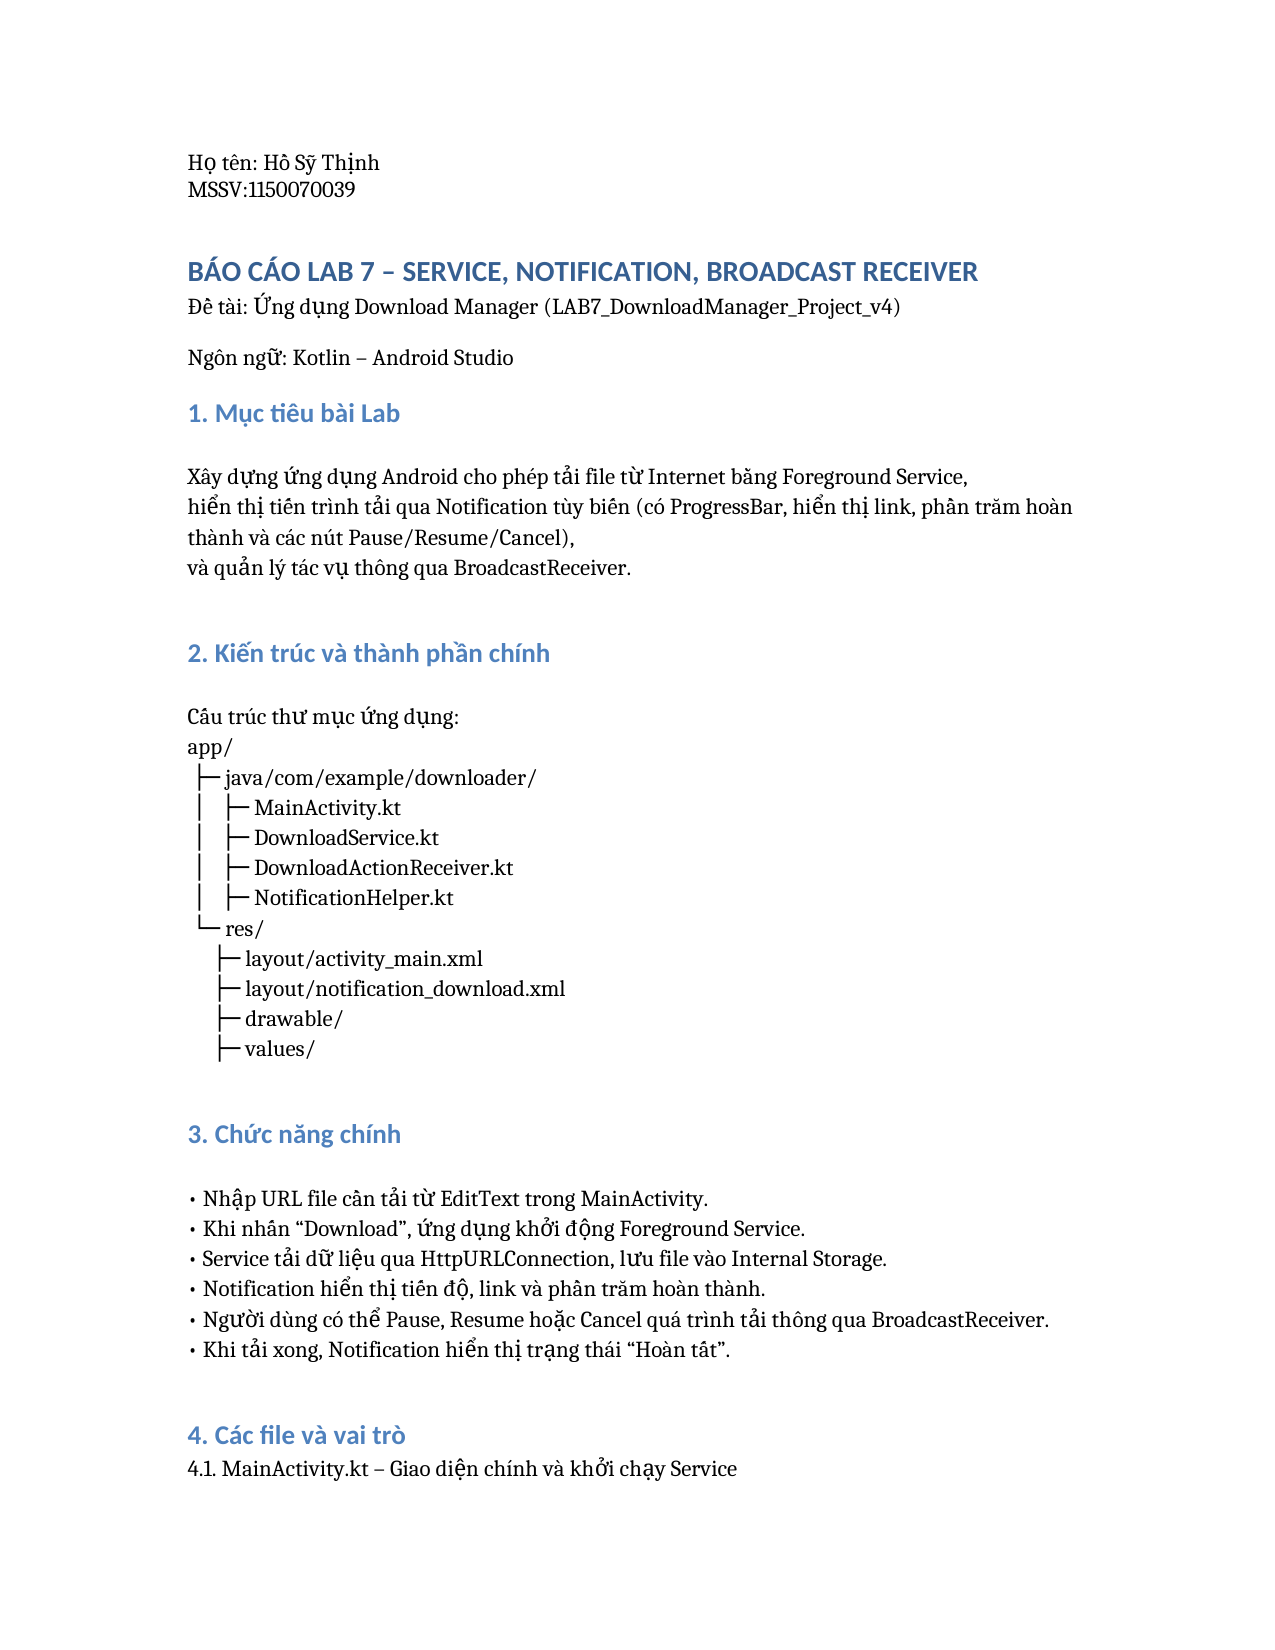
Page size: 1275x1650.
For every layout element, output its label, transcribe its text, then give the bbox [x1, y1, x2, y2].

subtitle 4. Các file và vai trò [187, 1418, 1087, 1451]
text 4.1. MainActivity.kt – Giao diện chính và khởi chạy Service [187, 1456, 1087, 1482]
subtitle BÁO CÁO LAB 7 – SERVICE, NOTIFICATION, BROADCAST RECEIVER [187, 253, 1087, 288]
subtitle 3. Chức năng chính [187, 1117, 1087, 1150]
subtitle 2. Kiến trúc và thành phần chính [187, 636, 1087, 669]
text Họ tên: Hồ Sỹ Thịnh [187, 150, 1087, 176]
text Đề tài: Ứng dụng Download Manager (LAB7_DownloadManager_Project_v4) [187, 294, 1087, 320]
text Cấu trúc thư mục ứng dụng: app/ ├─ java/com/example/downloader/ │ ├─ MainActivity.kt │ ├─ DownloadService.kt │ ├─ DownloadActionReceiver.kt │ ├─ NotificationHelper.kt └─ res/ ├─ layout/activity_main.xml ├─ layout/notification_download.xml ├─ drawable/ ├─ values/ [187, 674, 1087, 1093]
text Xây dựng ứng dụng Android cho phép tải file từ Internet bằng Foreground Service, hiển thị tiến trình tải qua Notification tùy biến (có ProgressBar, hiển thị link, phần trăm hoàn thành và các nút Pause/Resume/Cancel), và quản lý tác vụ thông qua BroadcastReceiver. [187, 434, 1087, 611]
text • Nhập URL file cần tải từ EditText trong MainActivity. • Khi nhấn “Download”, ứng dụng khởi động Foreground Service. • Service tải dữ liệu qua HttpURLConnection, lưu file vào Internal Storage. • Notification hiển thị tiến độ, link và phần trăm hoàn thành. • Người dùng có thể Pause, Resume hoặc Cancel quá trình tải thông qua BroadcastReceiver. • Khi tải xong, Notification hiển thị trạng thái “Hoàn tất”. [187, 1155, 1087, 1393]
text Ngôn ngữ: Kotlin – Android Studio [187, 345, 1087, 371]
text MSSV:1150070039 [187, 176, 1087, 203]
subtitle 1. Mục tiêu bài Lab [187, 396, 1087, 429]
